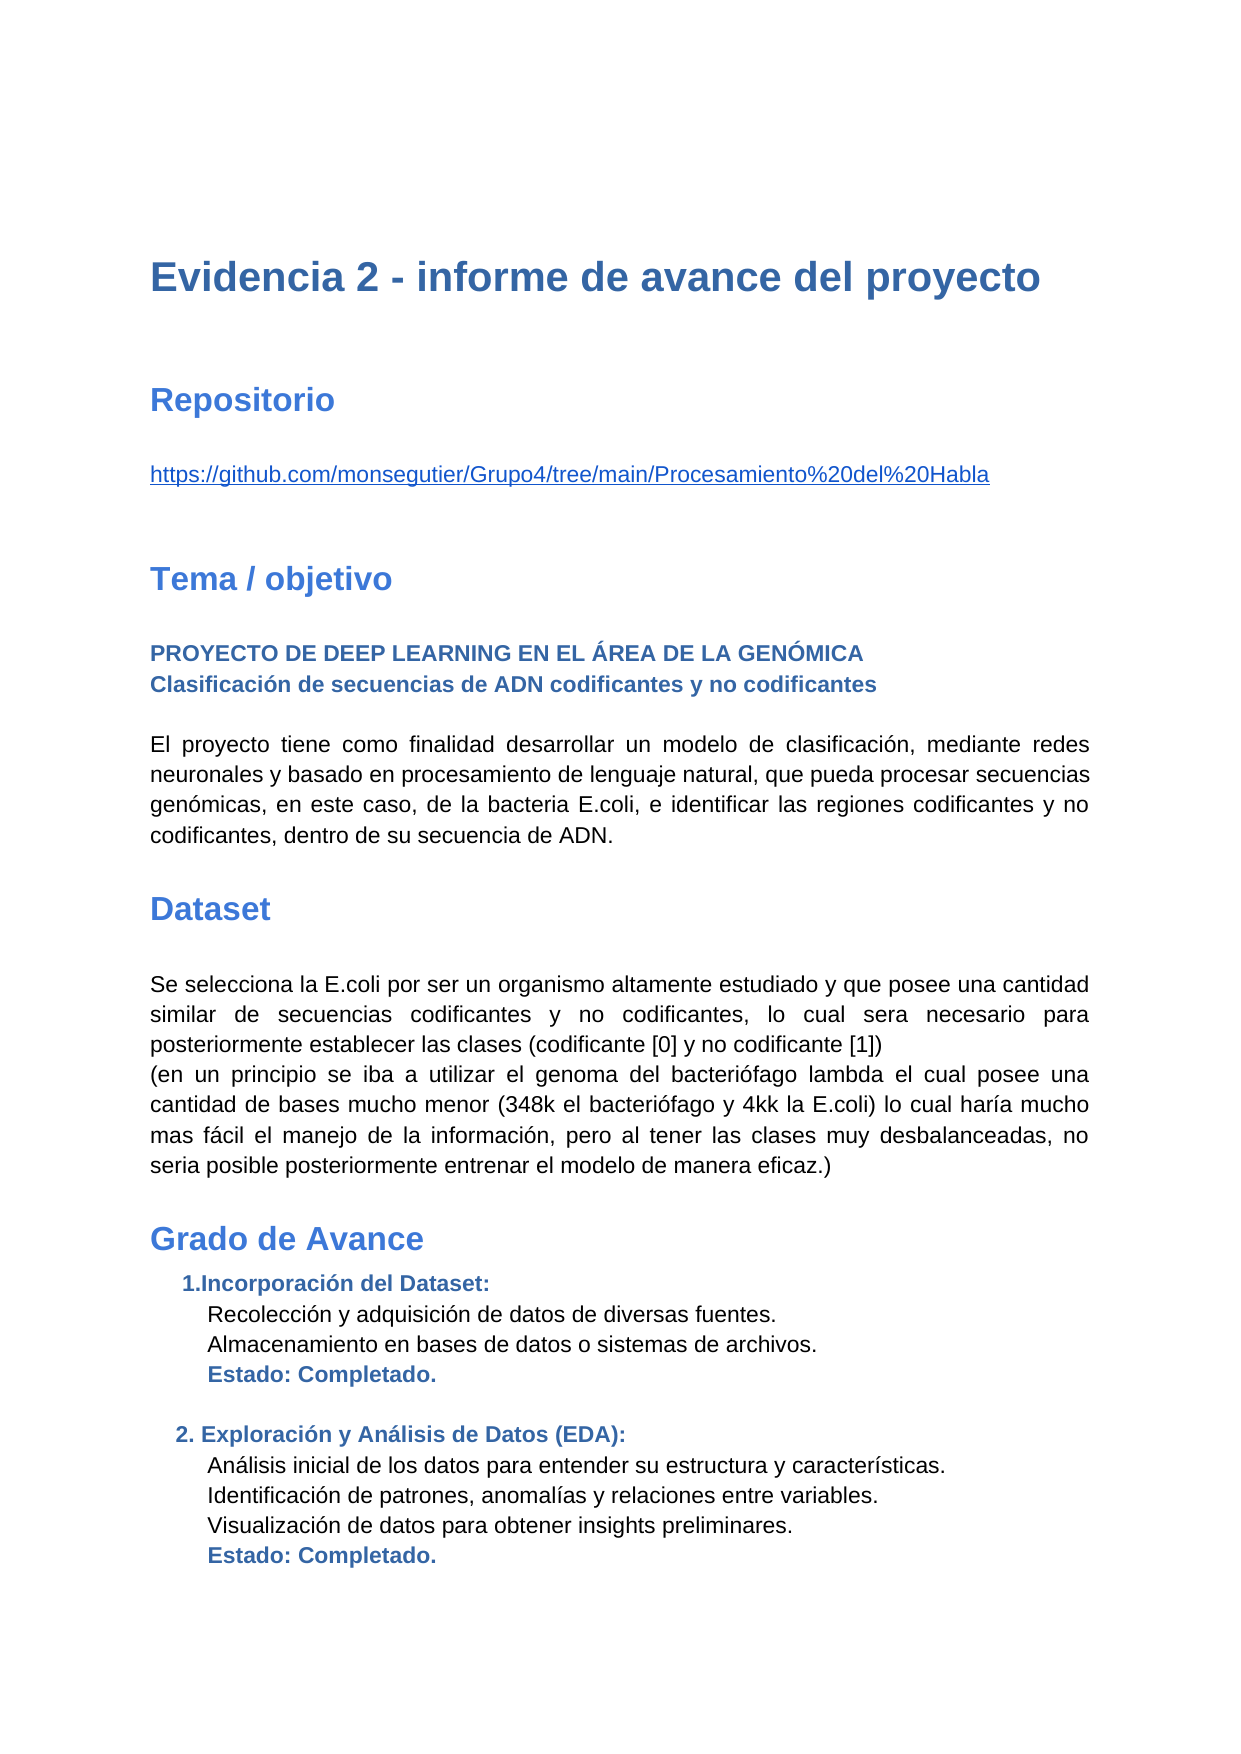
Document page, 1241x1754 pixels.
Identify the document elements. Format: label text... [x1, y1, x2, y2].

text PROYECTO DE DEEP LEARNING EN EL ÁREA DE LA GENÓMICA [150, 640, 1090, 667]
text Estado: Completado. [150, 1361, 1090, 1387]
text Almacenamiento en bases de datos o sistemas de archivos. [150, 1331, 1090, 1357]
subtitle Grado de Avance [150, 1219, 1090, 1258]
text El proyecto tiene como finalidad desarrollar un modelo de clasificación, mediante redes neuronales y basado en procesamiento de lenguaje natural, que pueda procesar secuencias genómicas, en este caso, de la bacteria E.coli, e identificar las regiones codificantes y no codificantes, dentro de su secuencia de ADN. [150, 731, 1090, 848]
text (en un principio se iba a utilizar el genoma del bacteriófago lambda el cual posee una cantidad de bases mucho menor (348k el bacteriófago y 4kk la E.coli) lo cual haría mucho mas fácil el manejo de la información, pero al tener las clases muy desbalanceadas, no seria posible posteriormente entrenar el modelo de manera eficaz.) [150, 1061, 1090, 1178]
text Se selecciona la E.coli por ser un organismo altamente estudiado y que posee una cantidad similar de secuencias codificantes y no codificantes, lo cual sera necesario para posteriormente establecer las clases (codificante [0] y no codificante [1]) [150, 971, 1090, 1057]
text 1.Incorporación del Dataset: [150, 1270, 1090, 1297]
subtitle Evidencia 2 - informe de avance del proyecto [150, 252, 1090, 300]
text Visualización de datos para obtener insights preliminares. [150, 1512, 1090, 1538]
text 2. Exploración y Análisis de Datos (EDA): [150, 1421, 1090, 1448]
text Clasificación de secuencias de ADN codificantes y no codificantes [150, 671, 1090, 697]
text Identificación de patrones, anomalías y relaciones entre variables. [150, 1482, 1090, 1508]
text Estado: Completado. [150, 1542, 1090, 1569]
subtitle Tema / objetivo [150, 559, 1090, 598]
subtitle Repositorio [150, 380, 1090, 419]
text https://github.com/monsegutier/Grupo4/tree/main/Procesamiento%20del%20Habla [150, 461, 1090, 488]
text Recolección y adquisición de datos de diversas fuentes. [150, 1301, 1090, 1327]
text Análisis inicial de los datos para entender su estructura y características. [150, 1452, 1090, 1478]
subtitle Dataset [150, 889, 1090, 928]
